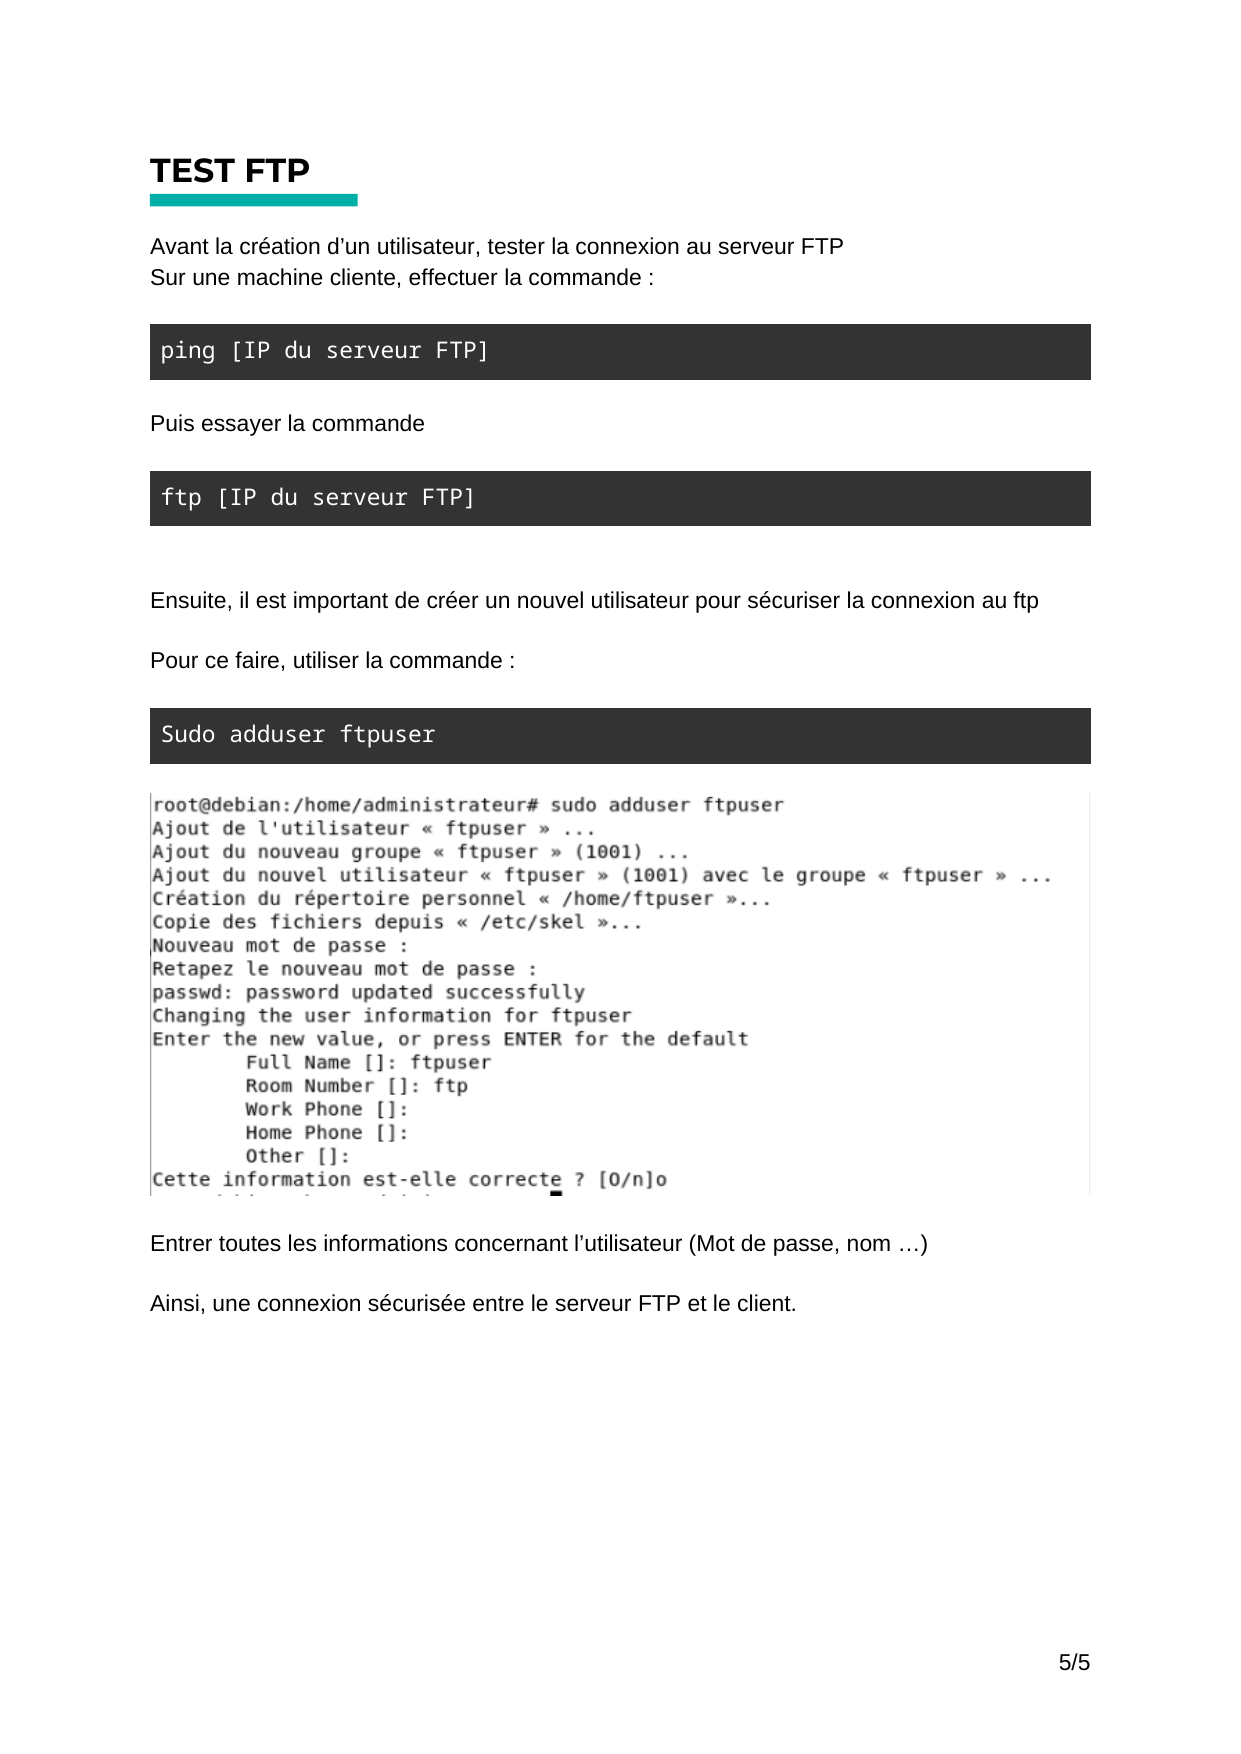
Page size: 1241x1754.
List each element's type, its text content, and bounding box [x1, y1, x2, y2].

text Puis essayer la commande [150, 410, 1090, 436]
text Avant la création d’un utilisateur, tester la connexion au serveur FTP [150, 233, 1090, 260]
table_header Sudo adduser ftpuser [150, 708, 1091, 764]
picture [150, 793, 1091, 1196]
text Ensuite, il est important de créer un nouvel utilisateur pour sécuriser la connexion au ftp [150, 587, 1090, 613]
text Entrer toutes les informations concernant l’utilisateur (Mot de passe, nom …) [150, 1230, 1090, 1256]
text Sur une machine cliente, effectuer la commande : [150, 263, 1090, 290]
text Ainsi, une connexion sécurisée entre le serveur FTP et le client. [150, 1290, 1090, 1317]
table_header ping [IP du serveur FTP] [150, 324, 1091, 380]
table_header ftp [IP du serveur FTP] [150, 471, 1091, 526]
text Pour ce faire, utiliser la commande : [150, 647, 1090, 674]
subtitle TEST FTP [150, 150, 1090, 191]
